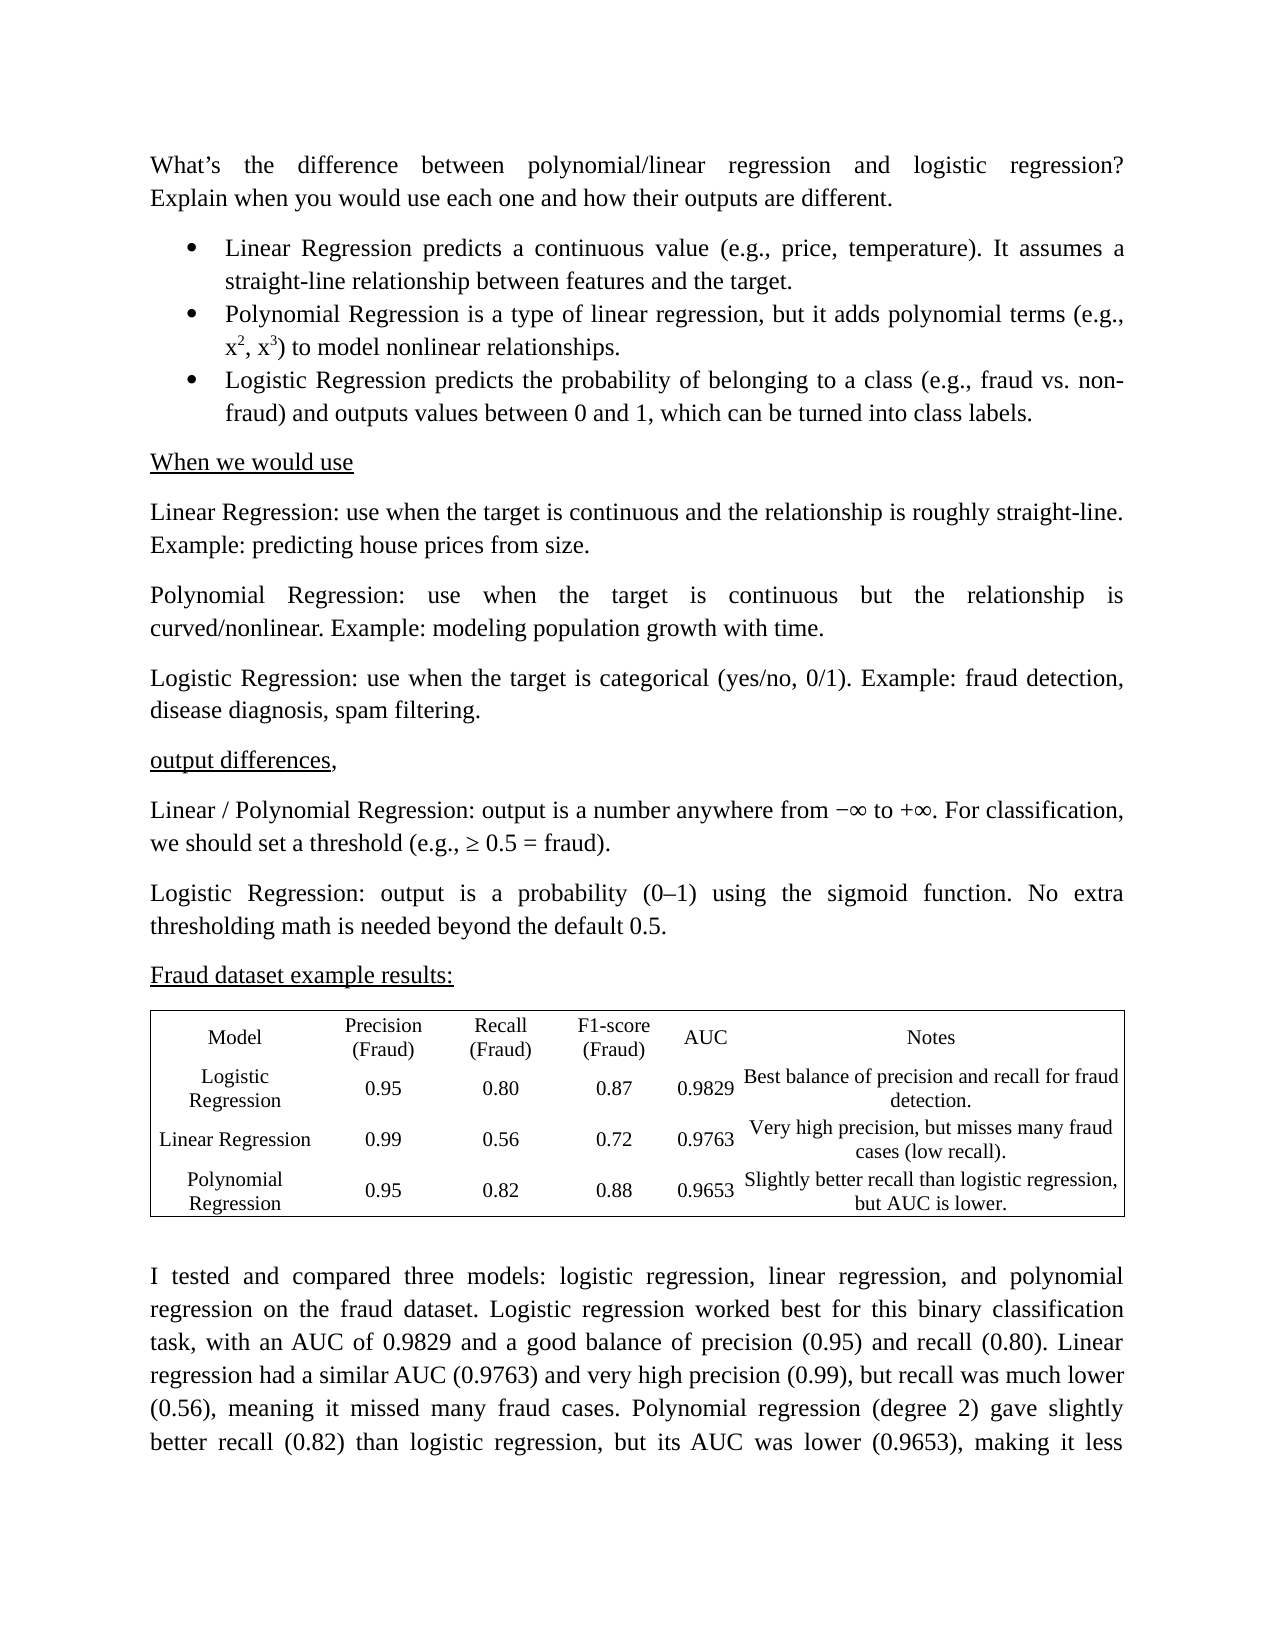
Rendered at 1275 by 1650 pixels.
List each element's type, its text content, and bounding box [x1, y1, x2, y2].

list Linear Regression predicts a continuous value (e.g., price, temperature). It assumes a straight-line relationship between features and the target. [187, 233, 1125, 294]
table_cell 0.95 [319, 1165, 447, 1216]
table_cell Logistic Regression [151, 1063, 319, 1114]
table_cell 0.95 [319, 1063, 447, 1114]
table_cell 0.80 [447, 1063, 554, 1114]
table_cell 0.87 [554, 1063, 674, 1114]
table_cell Slightly better recall than logistic regression, but AUC is lower. [738, 1165, 1124, 1216]
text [150, 1261, 1125, 1455]
table_cell Linear Regression [151, 1114, 319, 1165]
table_cell 0.72 [554, 1114, 674, 1165]
table_header AUC [674, 1011, 737, 1062]
table_cell Polynomial Regression [151, 1165, 319, 1216]
text Logistic Regression: use when the target is categorical (yes/no, 0/1). Example: fraud detection, disease diagnosis, spam filtering. [150, 663, 1125, 724]
table_cell 0.82 [447, 1165, 554, 1216]
table_header Model [151, 1011, 319, 1062]
table_cell Best balance of precision and recall for fraud detection. [738, 1063, 1124, 1114]
table_header Precision (Fraud) [319, 1011, 447, 1062]
list Logistic Regression predicts the probability of belonging to a class (e.g., fraud vs. non-fraud) and outputs values between 0 and 1, which can be turned into class labels. [187, 365, 1125, 427]
table_header F1-score (Fraud) [554, 1011, 674, 1062]
table_cell 0.9763 [674, 1114, 737, 1165]
table_cell 0.9829 [674, 1063, 737, 1114]
text Fraud dataset example results: [150, 960, 1125, 989]
table_cell 0.9653 [674, 1165, 737, 1216]
text output differences, [150, 745, 1125, 774]
list Polynomial Regression is a type of linear regression, but it adds polynomial terms (e.g., x2, x3) to model nonlinear relationships. [187, 299, 1125, 361]
text Linear Regression: use when the target is continuous and the relationship is roughly straight-line. Example: predicting house prices from size. [150, 497, 1125, 559]
text When we would use [150, 447, 1125, 476]
text Polynomial Regression: use when the target is continuous but the relationship is curved/nonlinear. Example: modeling population growth with time. [150, 580, 1125, 642]
table_cell 0.56 [447, 1114, 554, 1165]
text Linear / Polynomial Regression: output is a number anywhere from −∞ to +∞. For classification, we should set a threshold (e.g., ≥ 0.5 = fraud). [150, 795, 1125, 857]
table_cell 0.99 [319, 1114, 447, 1165]
table_cell 0.88 [554, 1165, 674, 1216]
table_header Notes [738, 1011, 1124, 1062]
text What’s the difference between polynomial/linear regression and logistic regression? Explain when you would use each one and how their outputs are different. [150, 150, 1125, 212]
table_cell Very high precision, but misses many fraud cases (low recall). [738, 1114, 1124, 1165]
text Logistic Regression: output is a probability (0–1) using the sigmoid function. No extra thresholding math is needed beyond the default 0.5. [150, 878, 1125, 939]
table_header Recall (Fraud) [447, 1011, 554, 1062]
